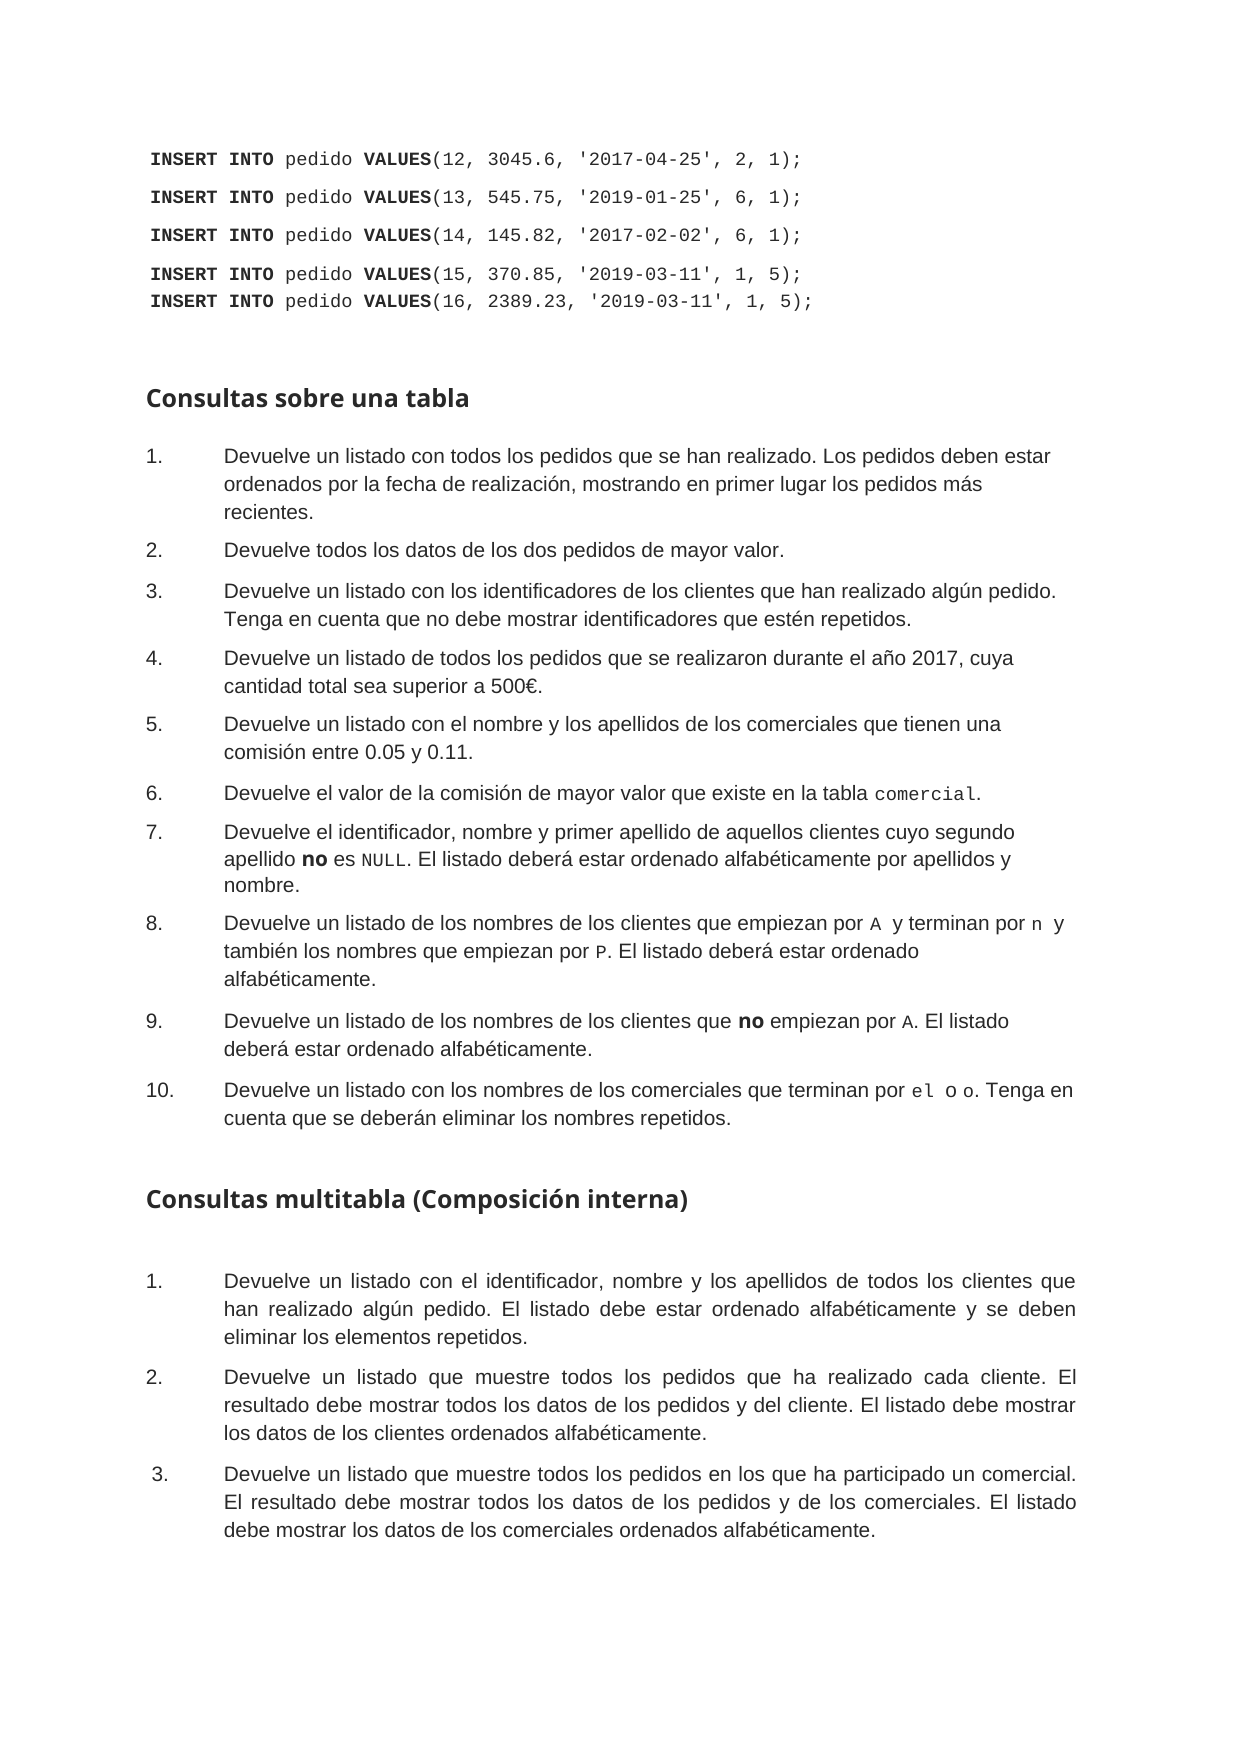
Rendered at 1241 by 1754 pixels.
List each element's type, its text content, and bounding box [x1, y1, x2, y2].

text 4. Devuelve un listado de todos los pedidos que se realizaron durante el año 2017, cuya cantidad total sea superior a 500€. [146, 645, 1073, 697]
text 3. Devuelve un listado con los identificadores de los clientes que han realizado algún pedido. Tenga en cuenta que no debe mostrar identificadores que estén repetidos. [146, 579, 1078, 631]
text 6. Devuelve el valor de la comisión de mayor valor que existe en la tabla comercial. [146, 780, 1090, 806]
text INSERT INTO pedido VALUES(15, 370.85, '2019-03-11', 1, 5); [150, 264, 1090, 286]
text 2. Devuelve todos los datos de los dos pedidos de mayor valor. [146, 538, 1090, 562]
subtitle Consultas multitabla (Composición interna) [146, 1181, 1090, 1215]
text 5. Devuelve un listado con el nombre y los apellidos de los comerciales que tienen una comisión entre 0.05 y 0.11. [146, 712, 1073, 764]
text INSERT INTO pedido VALUES(16, 2389.23, '2019-03-11', 1, 5); [150, 292, 1090, 313]
text INSERT INTO pedido VALUES(12, 3045.6, '2017-04-25', 2, 1); [150, 150, 1090, 171]
text 2. Devuelve un listado que muestre todos los pedidos que ha realizado cada cliente. El resultado debe mostrar todos los datos de los pedidos y del cliente. El listado debe mostrar los datos de los clientes ordenados alfabéticamente. [146, 1365, 1078, 1445]
text 10. Devuelve un listado con los nombres de los comerciales que terminan por el o o. Tenga en cuenta que se deberán eliminar los nombres repetidos. [146, 1078, 1073, 1130]
text INSERT INTO pedido VALUES(13, 545.75, '2019-01-25', 6, 1); [150, 188, 1090, 209]
text 7. Devuelve el identificador, nombre y primer apellido de aquellos clientes cuyo segundo apellido no es NULL. El listado deberá estar ordenado alfabéticamente por apellidos y nombre. [146, 820, 1090, 897]
text 3. Devuelve un listado que muestre todos los pedidos en los que ha participado un comercial. El resultado debe mostrar todos los datos de los pedidos y de los comerciales. El listado debe mostrar los datos de los comerciales ordenados alfabéticamente. [146, 1462, 1078, 1542]
text 8. Devuelve un listado de los nombres de los clientes que empiezan por A y terminan por n y también los nombres que empiezan por P. El listado deberá estar ordenado alfabéticamente. [146, 911, 1073, 991]
text 9. Devuelve un listado de los nombres de los clientes que no empiezan por A. El listado deberá estar ordenado alfabéticamente. [146, 1006, 1078, 1061]
subtitle Consultas sobre una tabla [146, 381, 1090, 415]
text 1. Devuelve un listado con todos los pedidos que se han realizado. Los pedidos deben estar ordenados por la fecha de realización, mostrando en primer lugar los pedidos más recientes. [146, 444, 1073, 524]
text INSERT INTO pedido VALUES(14, 145.82, '2017-02-02', 6, 1); [150, 226, 1090, 247]
text 1. Devuelve un listado con el identificador, nombre y los apellidos de todos los clientes que han realizado algún pedido. El listado debe estar ordenado alfabéticamente y se deben eliminar los elementos repetidos. [146, 1268, 1078, 1348]
